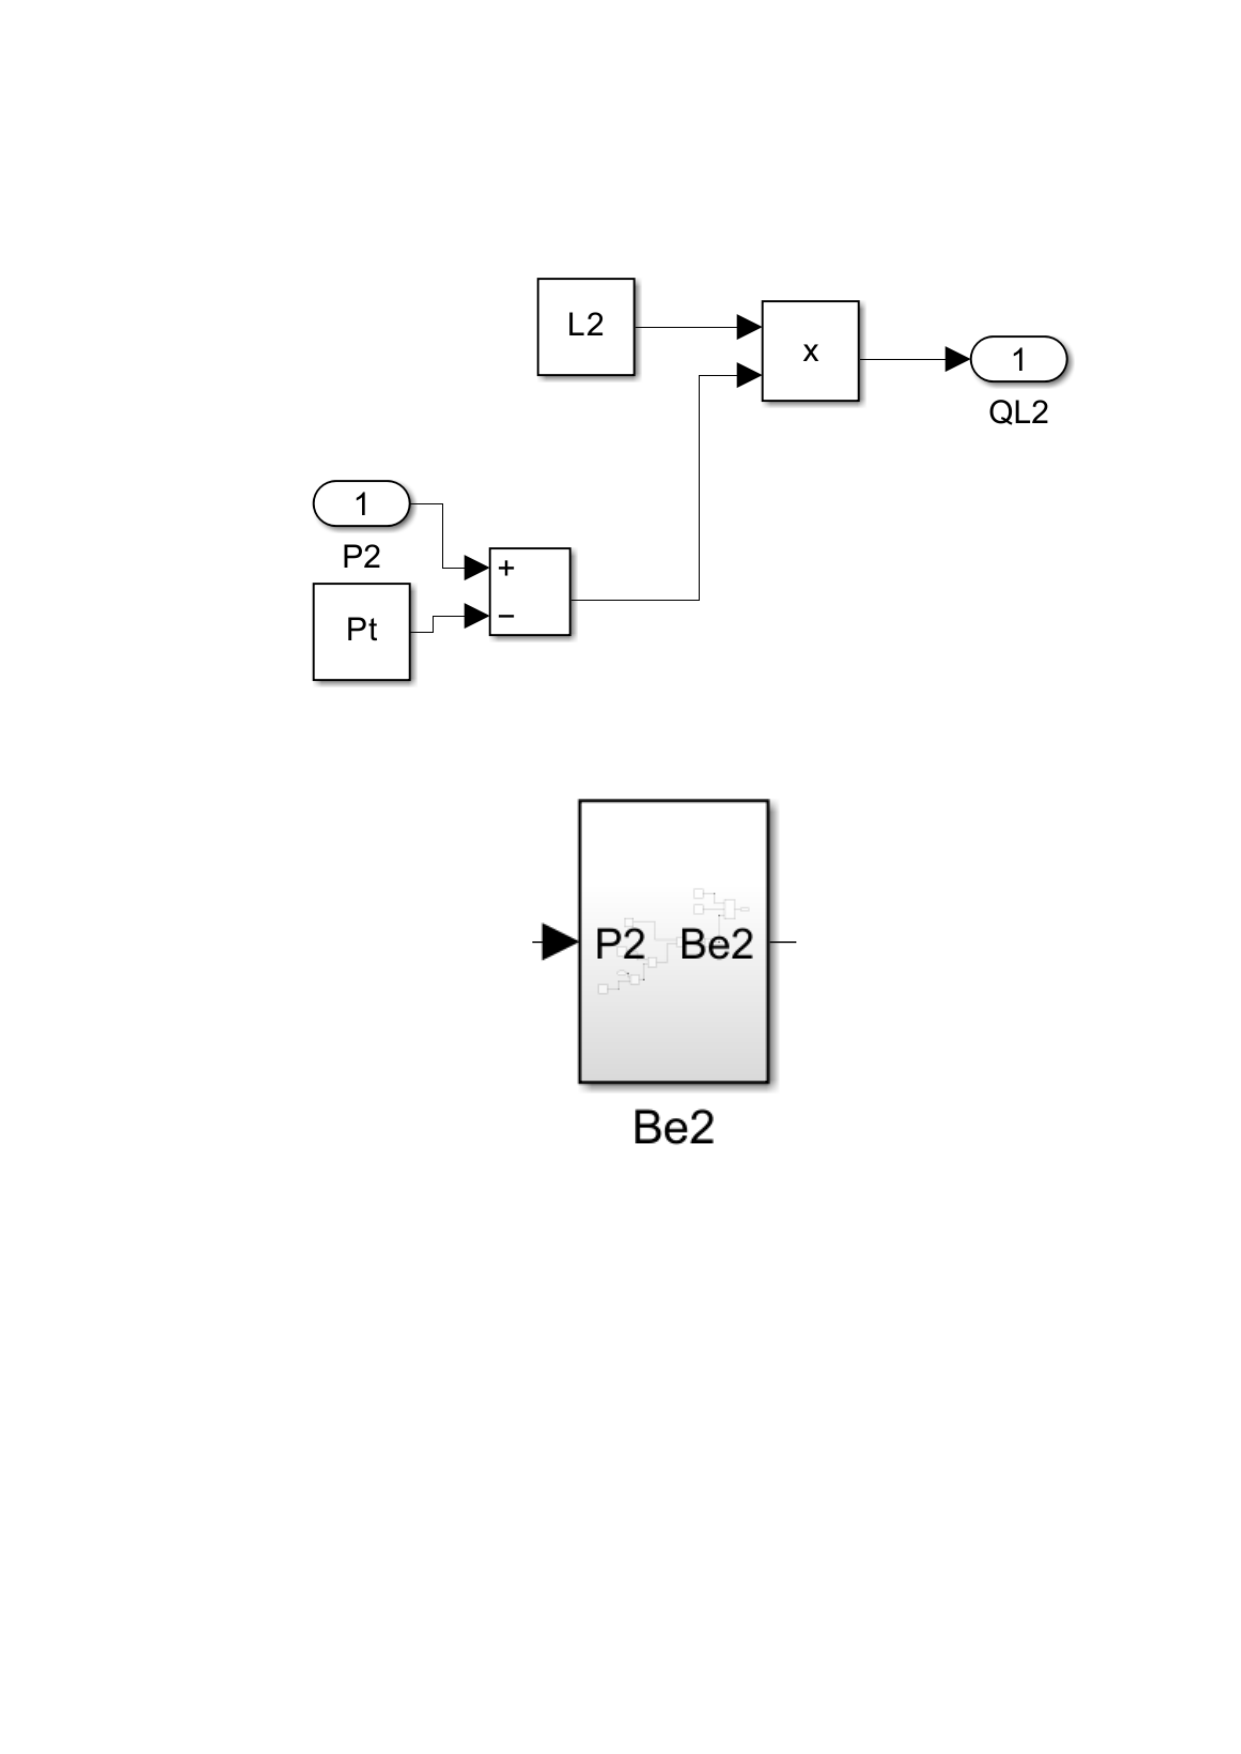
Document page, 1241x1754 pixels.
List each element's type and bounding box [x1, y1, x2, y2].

picture [206, 206, 1123, 742]
picture [532, 771, 797, 1189]
